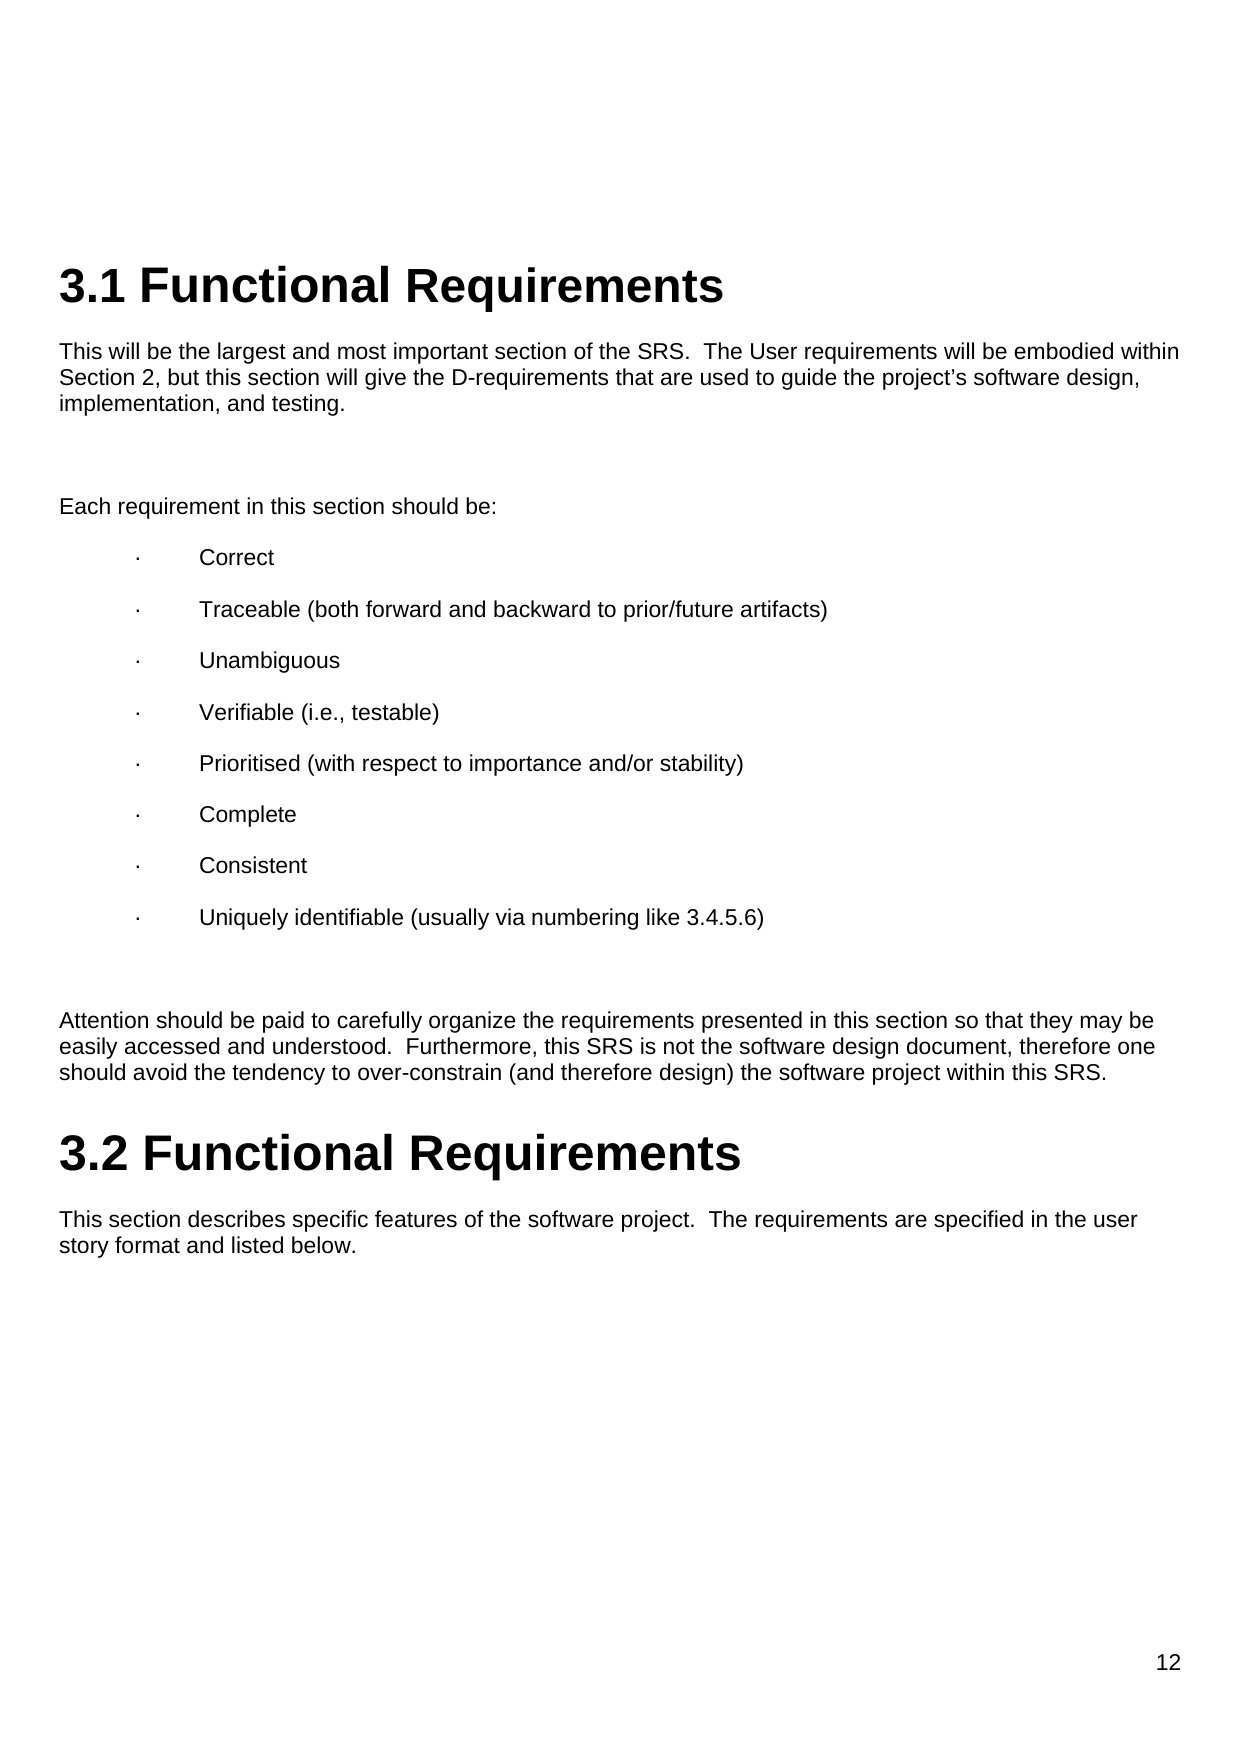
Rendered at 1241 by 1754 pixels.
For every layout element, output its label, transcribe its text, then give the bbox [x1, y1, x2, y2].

text · Prioritised (with respect to importance and/or stability) [134, 750, 1181, 776]
text This section describes specific features of the software project. The requirements are specified in the user story format and listed below. [59, 1206, 1181, 1258]
text This will be the largest and most important section of the SRS. The User requirements will be embodied within Section 2, but this section will give the D-requirements that are used to guide the project’s software design, implementation, and testing. [59, 338, 1181, 417]
text · Traceable (both forward and backward to prior/future artifacts) [134, 596, 1181, 622]
text · Complete [134, 801, 1181, 827]
text · Unambiguous [134, 647, 1181, 673]
text · Verifiable (i.e., testable) [134, 698, 1181, 725]
text Attention should be paid to carefully organize the requirements presented in this section so that they may be easily accessed and understood. Furthermore, this SRS is not the software design document, therefore one should avoid the tendency to over-constrain (and therefore design) the software project within this SRS. [59, 1007, 1181, 1086]
text · Consistent [134, 852, 1181, 879]
text · Correct [134, 544, 1181, 571]
text · Uniquely identifiable (usually via numbering like 3.4.5.6) [134, 904, 1181, 930]
subtitle 3.2 Functional Requirements [59, 1123, 1181, 1181]
subtitle 3.1 Functional Requirements [59, 255, 1181, 313]
text Each requirement in this section should be: [59, 493, 1181, 519]
